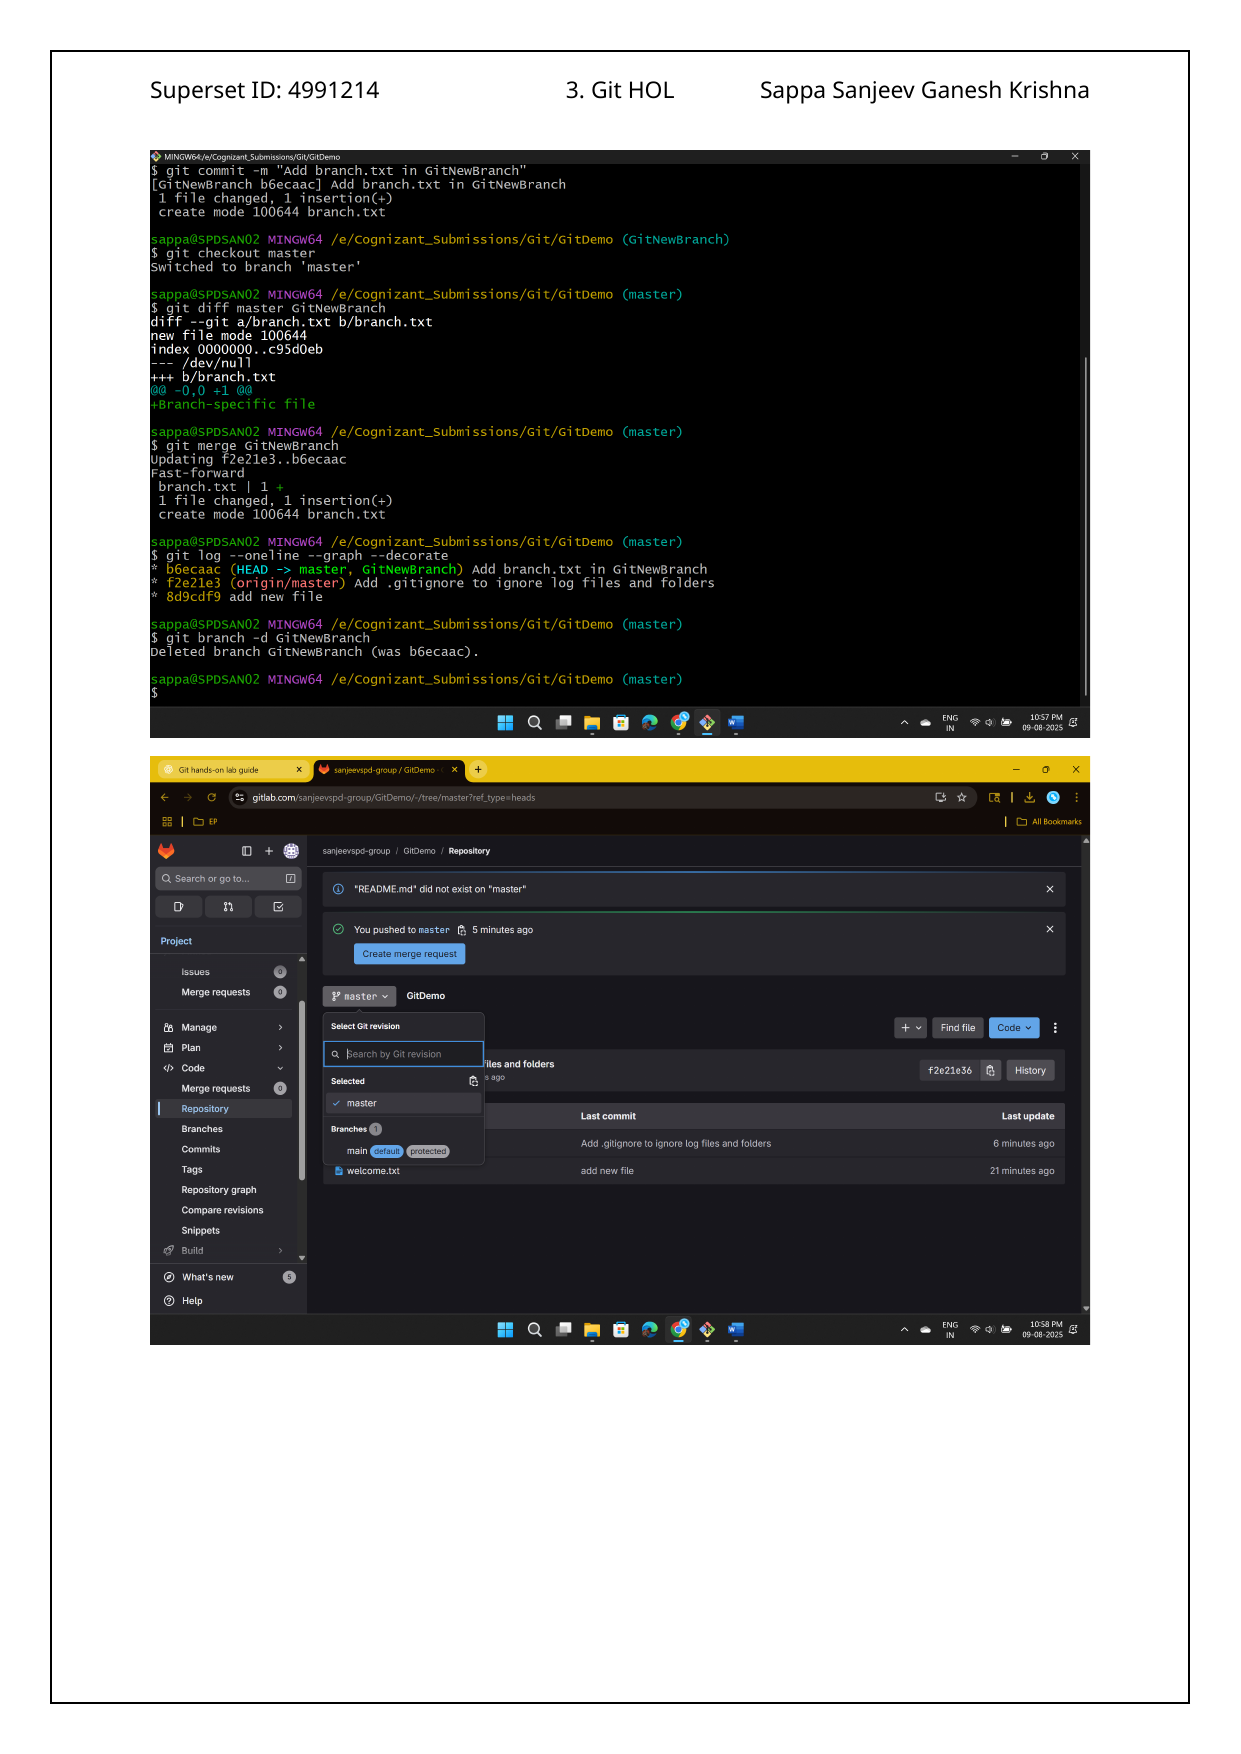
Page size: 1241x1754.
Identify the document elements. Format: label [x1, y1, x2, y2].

picture [150, 150, 1091, 738]
picture [150, 756, 1091, 1345]
